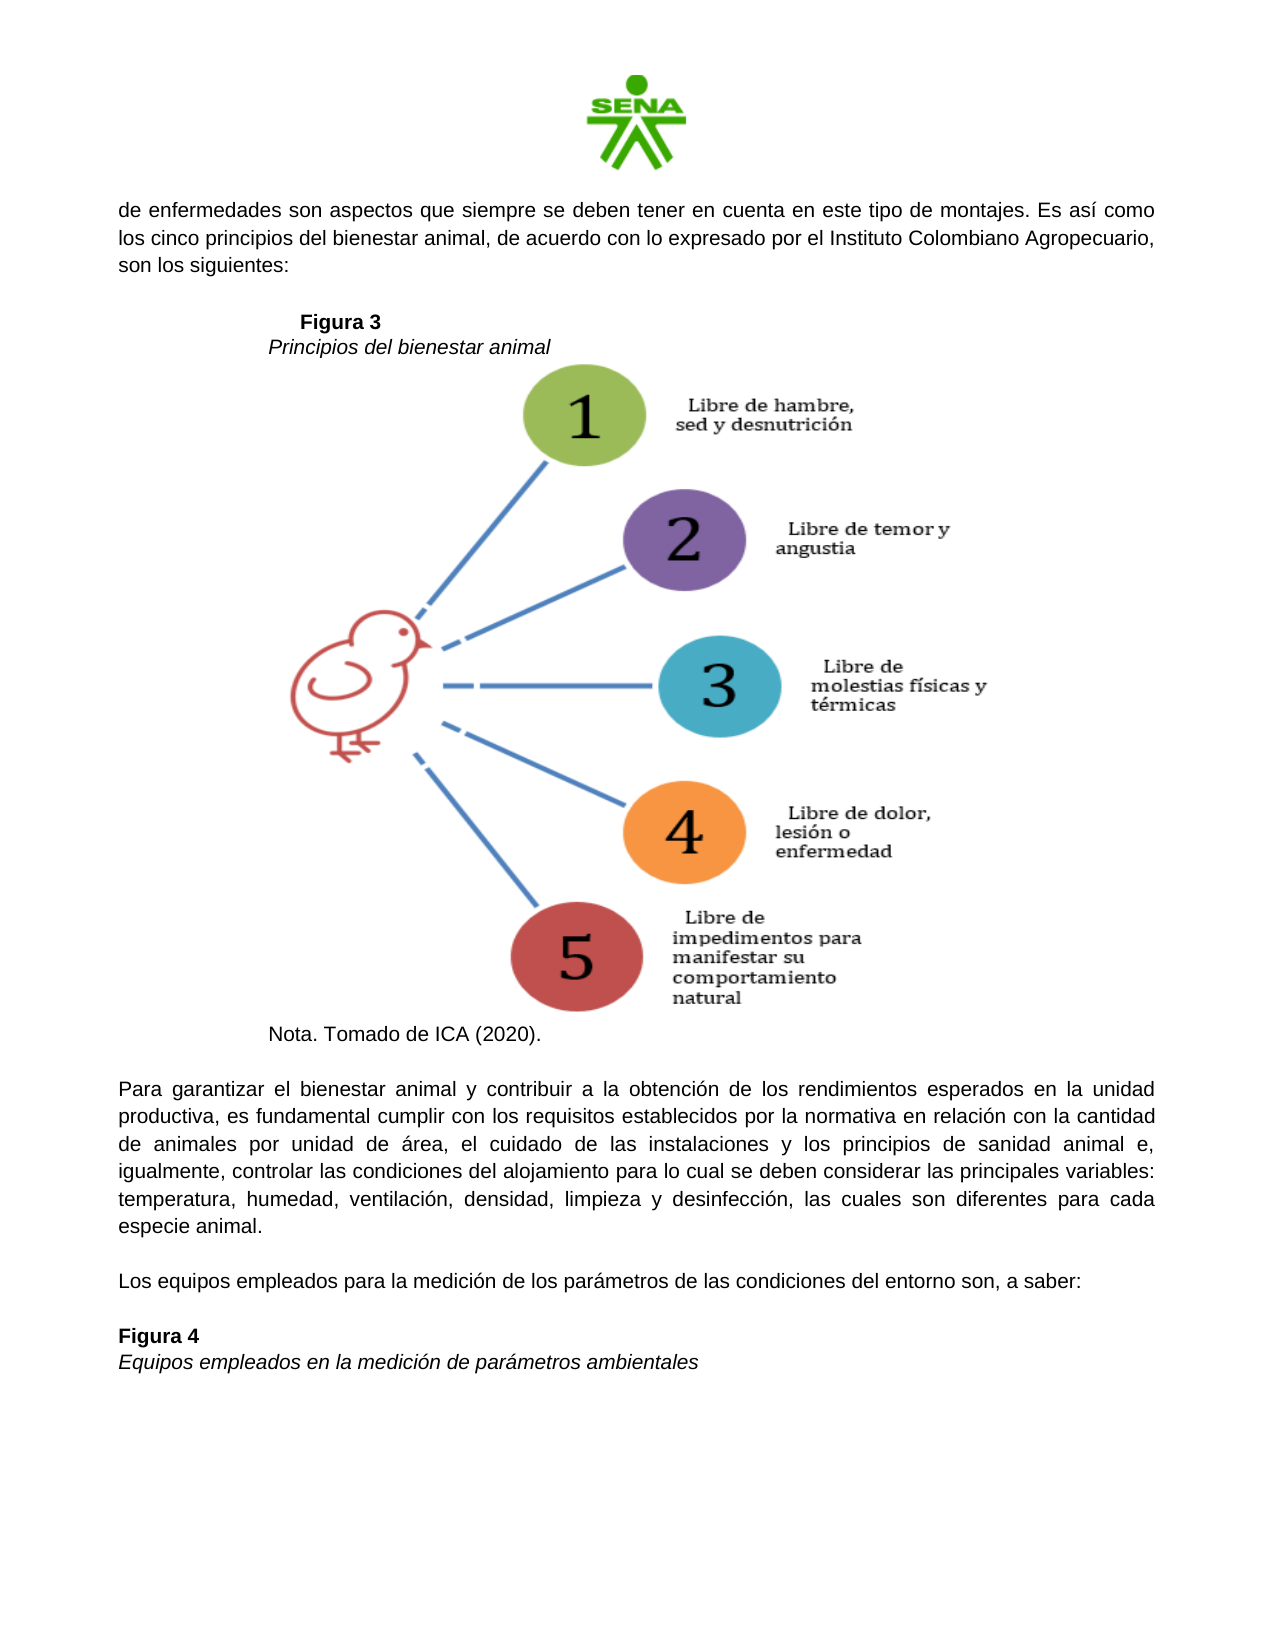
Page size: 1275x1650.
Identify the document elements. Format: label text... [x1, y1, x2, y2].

picture [288, 358, 993, 1018]
text Figura 3 [268, 308, 1157, 334]
text Para garantizar el bienestar animal y contribuir a la obtención de los rendimientos esperados en la unidad productiva, es fundamental cumplir con los requisitos establecidos por la normativa en relación con la cantidad de animales por unidad de área, el cuidado de las instalaciones y los principios de sanidad animal e, igualmente, controlar las condiciones del alojamiento para lo cual se deben considerar las principales variables: temperatura, humedad, ventilación, densidad, limpieza y desinfección, las cuales son diferentes para cada especie animal. [118, 1077, 1157, 1238]
text Principios del bienestar animal [268, 334, 1157, 358]
text Figura 4 [118, 1324, 1157, 1348]
text Los equipos empleados para la medición de los parámetros de las condiciones del entorno son, a saber: [118, 1269, 1157, 1293]
picture [585, 75, 690, 172]
text Nota. Tomado de ICA (2020). [268, 1022, 1157, 1046]
text Equipos empleados en la medición de parámetros ambientales [118, 1348, 1157, 1374]
